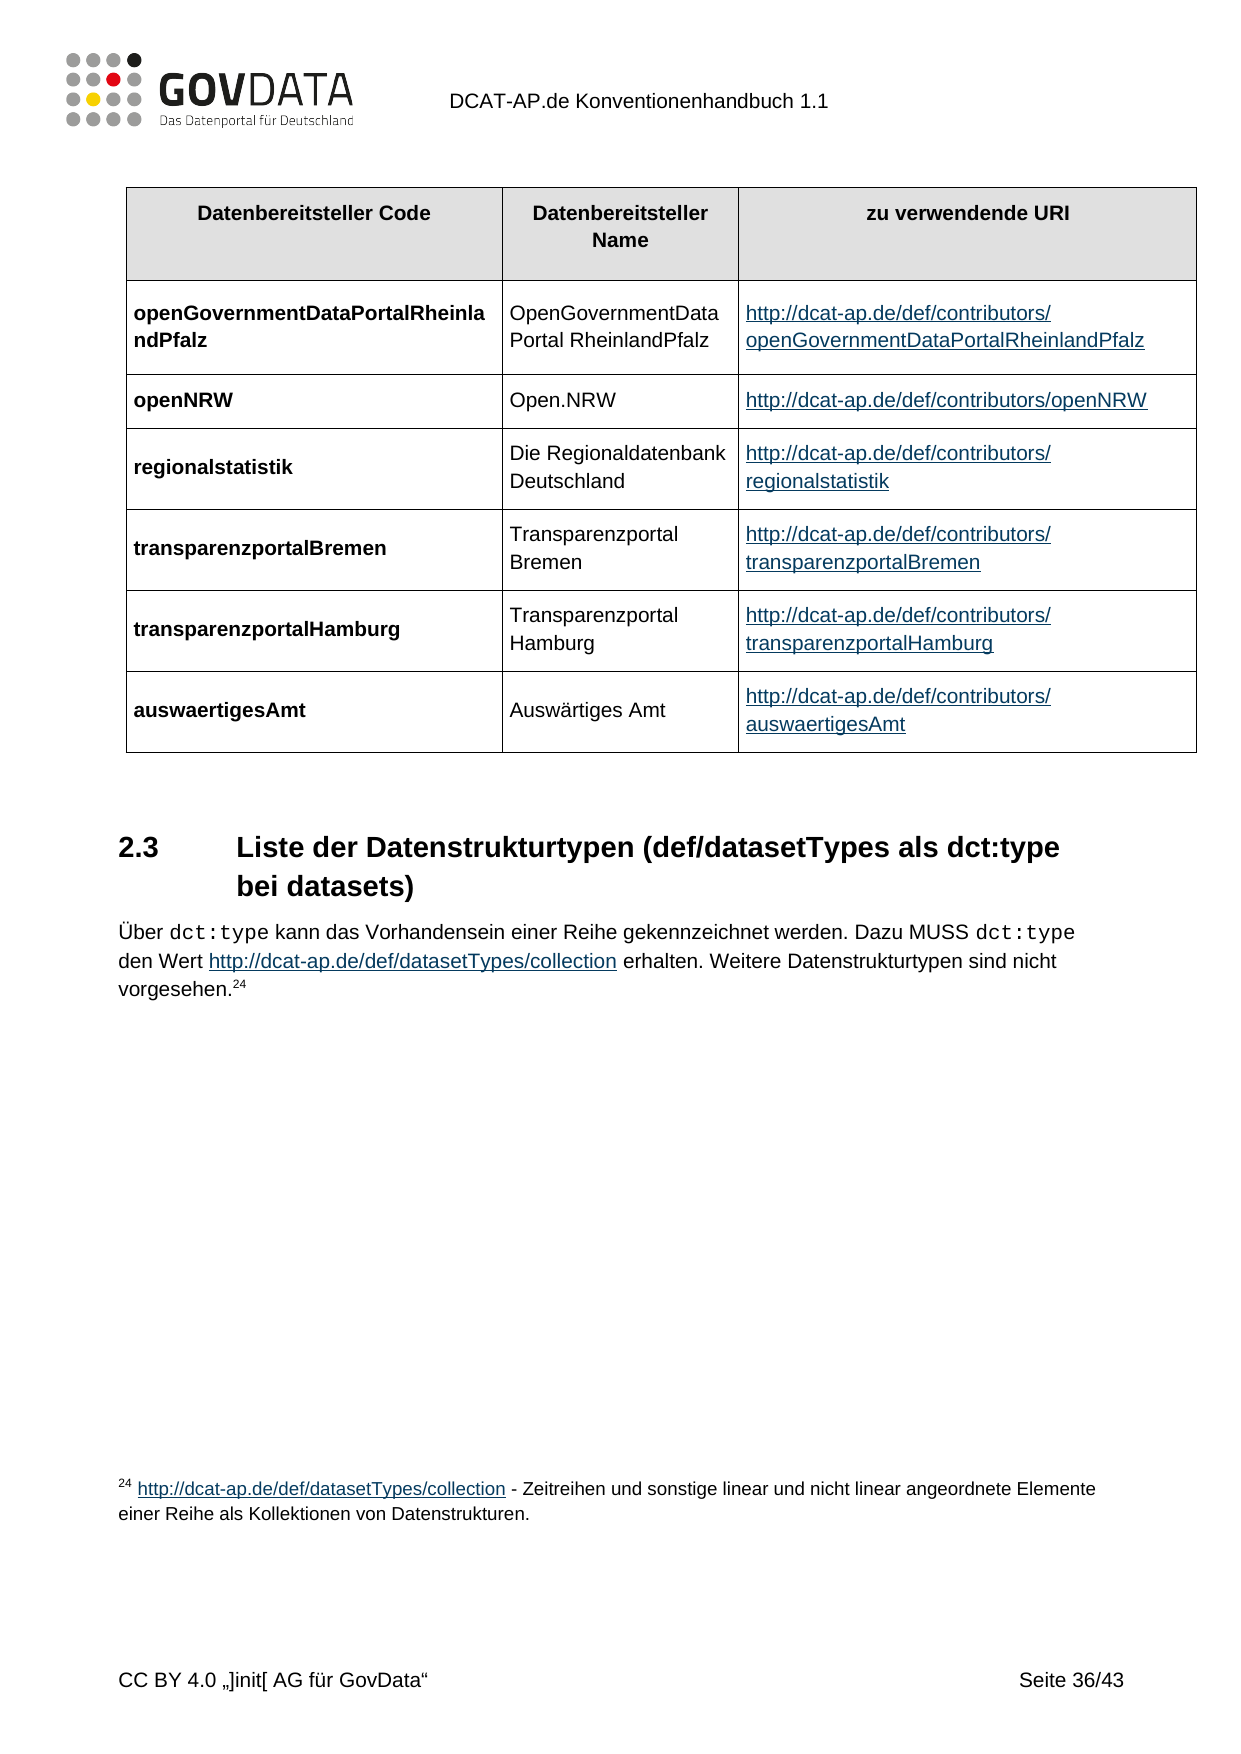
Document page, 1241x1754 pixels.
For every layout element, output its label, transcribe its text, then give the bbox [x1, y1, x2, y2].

table_cell http://dcat-ap.de/def/contributors/transparenzportalHamburg [739, 591, 1196, 671]
table_cell http://dcat-ap.de/def/contributors/auswaertigesAmt [739, 672, 1196, 752]
table_cell transparenzportalBremen [127, 510, 502, 590]
table_cell auswaertigesAmt [127, 672, 502, 752]
table_cell regionalstatistik [127, 429, 502, 509]
table_cell http://dcat-ap.de/def/contributors/openGovernmentDataPortalRheinlandPfalz [739, 281, 1196, 374]
picture [66, 53, 353, 128]
table_cell openNRW [127, 375, 502, 428]
table_cell OpenGovernmentDataPortal RheinlandPfalz [503, 281, 738, 374]
subtitle Liste der Datenstrukturtypen (def/datasetTypes als dct:type bei datasets) [118, 830, 1107, 902]
table_cell Transparenzportal Bremen [503, 510, 738, 590]
table_cell http://dcat-ap.de/def/contributors/regionalstatistik [739, 429, 1196, 509]
table_header Datenbereitsteller Name [503, 188, 738, 280]
table_cell Auswärtiges Amt [503, 672, 738, 752]
text Über dct:type kann das Vorhandensein einer Reihe gekennzeichnet werden. Dazu MUSS dct:type den Wert http://dcat-ap.de/def/datasetTypes/collection erhalten. Weitere Datenstrukturtypen sind nicht vorgesehen. [118, 920, 1107, 1001]
table_header zu verwendende URI [739, 188, 1196, 280]
table_cell Open.NRW [503, 375, 738, 428]
table_header Datenbereitsteller Code [127, 188, 502, 280]
table_cell http://dcat-ap.de/def/contributors/transparenzportalBremen [739, 510, 1196, 590]
table_cell openGovernmentDataPortalRheinlandPfalz [127, 281, 502, 374]
table_cell Die Regionaldatenbank Deutschland [503, 429, 738, 509]
table_cell Transparenzportal Hamburg [503, 591, 738, 671]
table_cell http://dcat-ap.de/def/contributors/openNRW [739, 375, 1196, 428]
table_cell transparenzportalHamburg [127, 591, 502, 671]
